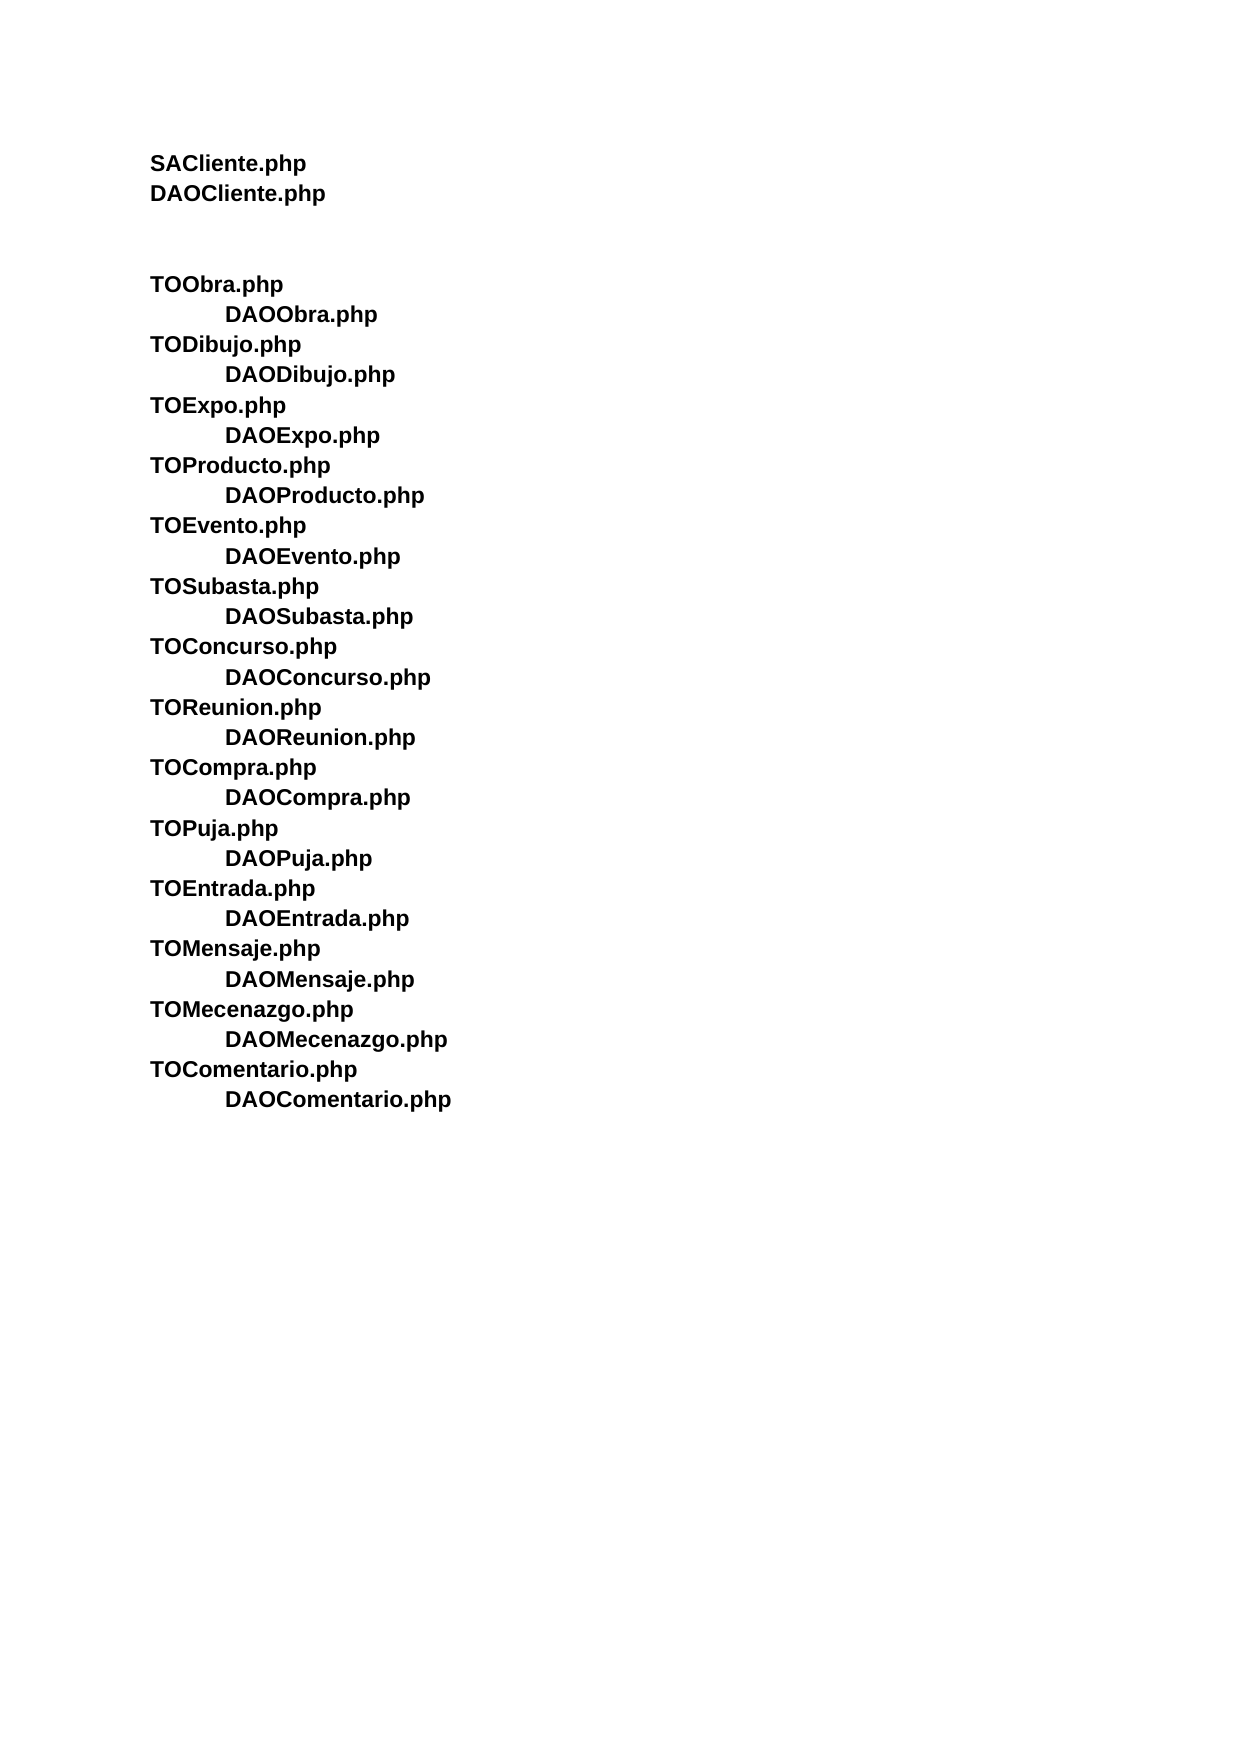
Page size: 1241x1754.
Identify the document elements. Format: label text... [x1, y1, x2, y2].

text TOSubasta.php [150, 573, 1090, 599]
text TOMensaje.php [150, 935, 1090, 962]
text TOConcurso.php [150, 633, 1090, 660]
text DAOReunion.php [150, 724, 1090, 750]
text TOEntrada.php [150, 875, 1090, 901]
text TODibujo.php [150, 331, 1090, 358]
text DAOEntrada.php [150, 905, 1090, 932]
text TOComentario.php [150, 1056, 1090, 1083]
text DAODibujo.php [150, 361, 1090, 388]
text DAOPuja.php [150, 845, 1090, 871]
text TOCompra.php [150, 754, 1090, 781]
text DAOCliente.php [150, 180, 1090, 207]
text TOEvento.php [150, 512, 1090, 539]
text DAOExpo.php [150, 422, 1090, 448]
text DAOMensaje.php [150, 966, 1090, 992]
text DAOCompra.php [150, 784, 1090, 811]
text SACliente.php [150, 150, 1090, 176]
text DAOMecenazgo.php [150, 1026, 1090, 1052]
text TOExpo.php [150, 392, 1090, 418]
text DAOComentario.php [150, 1086, 1090, 1113]
text DAOEvento.php [150, 543, 1090, 569]
text DAOConcurso.php [150, 663, 1090, 690]
text TOReunion.php [150, 694, 1090, 720]
text TOObra.php [150, 271, 1090, 297]
text DAOObra.php [150, 301, 1090, 327]
text TOPuja.php [150, 814, 1090, 841]
text TOProducto.php [150, 452, 1090, 478]
text TOMecenazgo.php [150, 996, 1090, 1022]
text DAOProducto.php [150, 482, 1090, 509]
text DAOSubasta.php [150, 603, 1090, 629]
